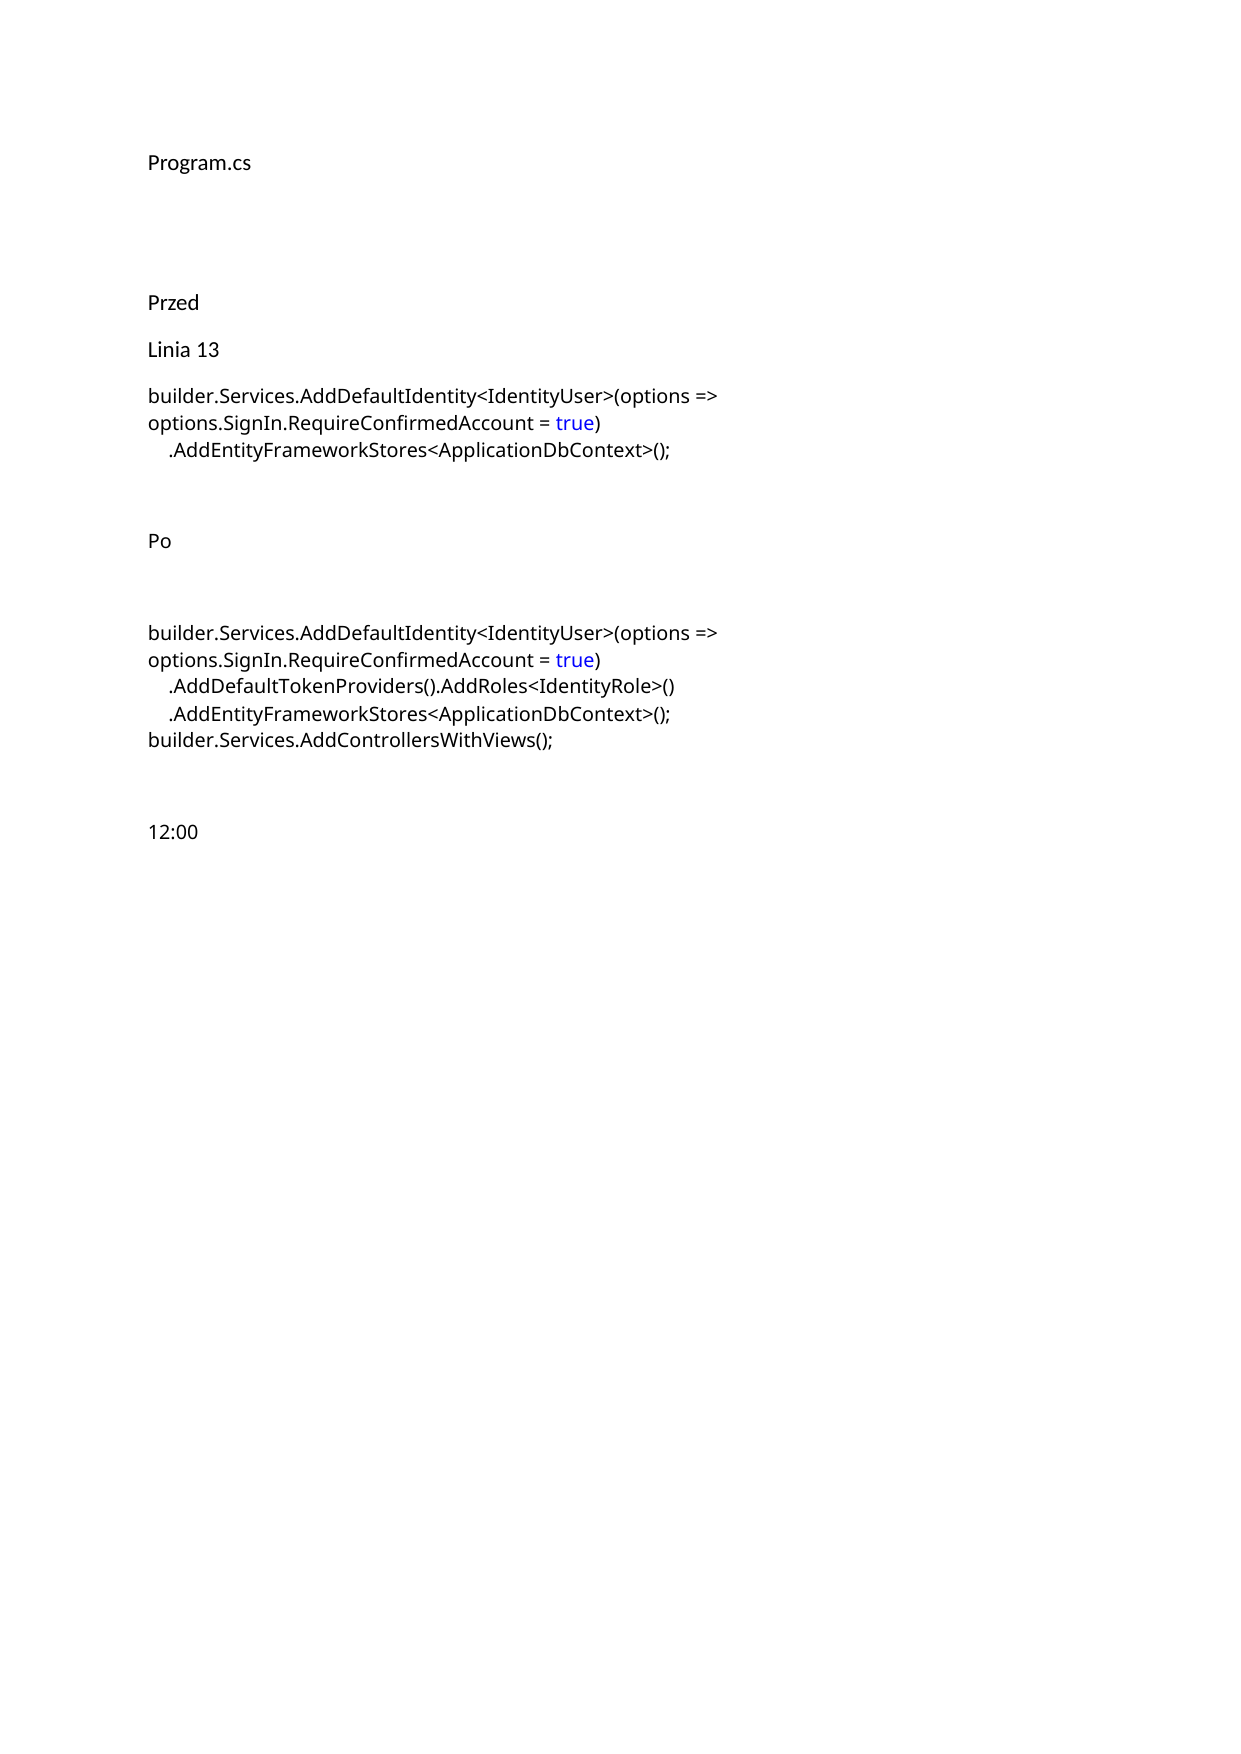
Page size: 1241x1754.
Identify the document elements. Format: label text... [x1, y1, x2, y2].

text builder.Services.AddDefaultIdentity<IdentityUser>(options => options.SignIn.RequireConfirmedAccount = true) [148, 619, 1093, 673]
text Po [148, 527, 1093, 554]
text Program.cs [148, 148, 1093, 176]
text Linia 13 [148, 335, 1093, 363]
text .AddDefaultTokenProviders().AddRoles<IdentityRole>() [148, 673, 1093, 700]
text Przed [148, 288, 1093, 316]
text .AddEntityFrameworkStores<ApplicationDbContext>(); [148, 700, 1093, 727]
text 12:00 [148, 818, 1093, 845]
text builder.Services.AddControllersWithViews(); [148, 727, 1093, 754]
text builder.Services.AddDefaultIdentity<IdentityUser>(options => options.SignIn.RequireConfirmedAccount = true) [148, 382, 1093, 436]
text .AddEntityFrameworkStores<ApplicationDbContext>(); [148, 436, 1093, 463]
